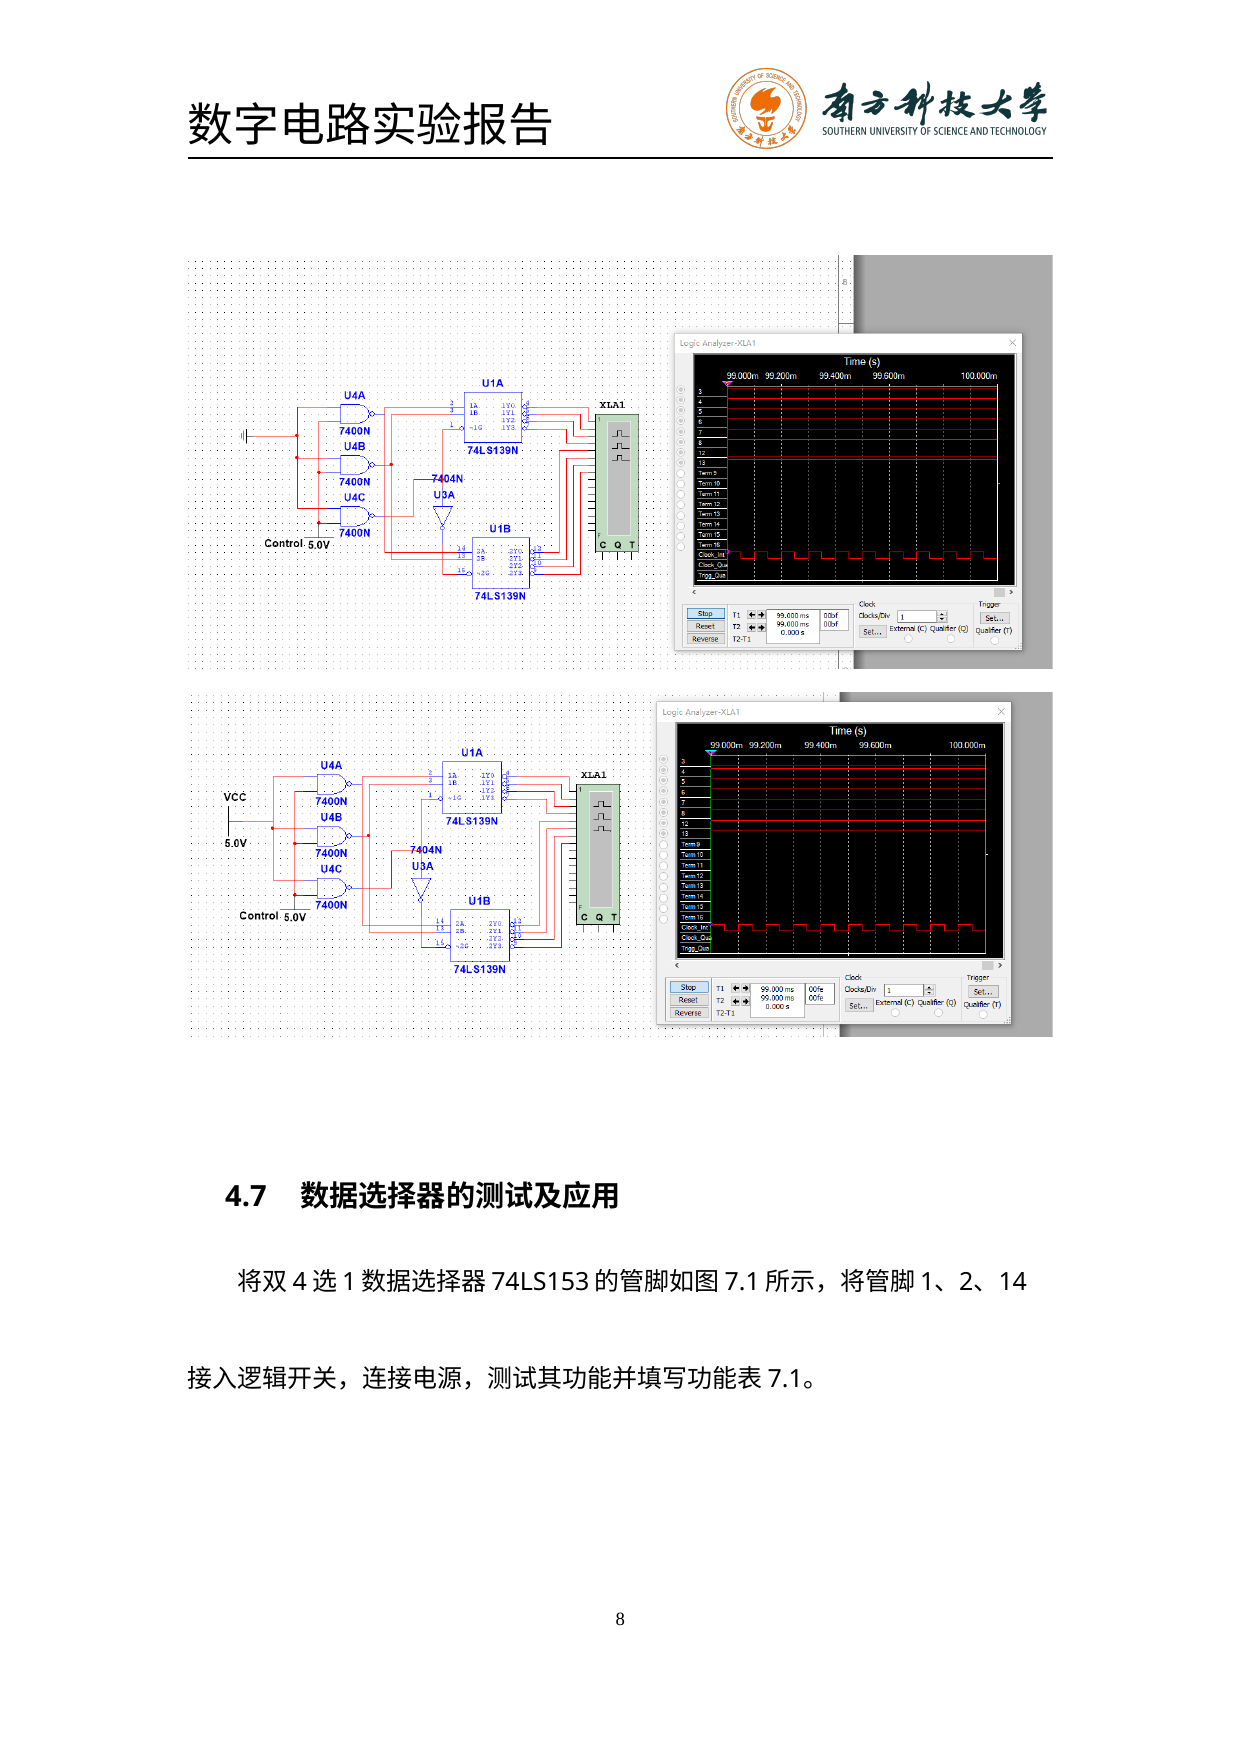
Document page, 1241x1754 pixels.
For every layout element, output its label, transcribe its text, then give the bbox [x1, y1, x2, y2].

picture [187, 692, 1053, 1037]
picture [187, 0, 1207, 669]
text 将双4选1数据选择器74LS153的管脚如图7.1所示，将管脚1、2、14接入逻辑开关，连接电源，测试其功能并填写功能表7.1。 [187, 1247, 1053, 1409]
list 数据选择器的测试及应用 [225, 1161, 1053, 1226]
